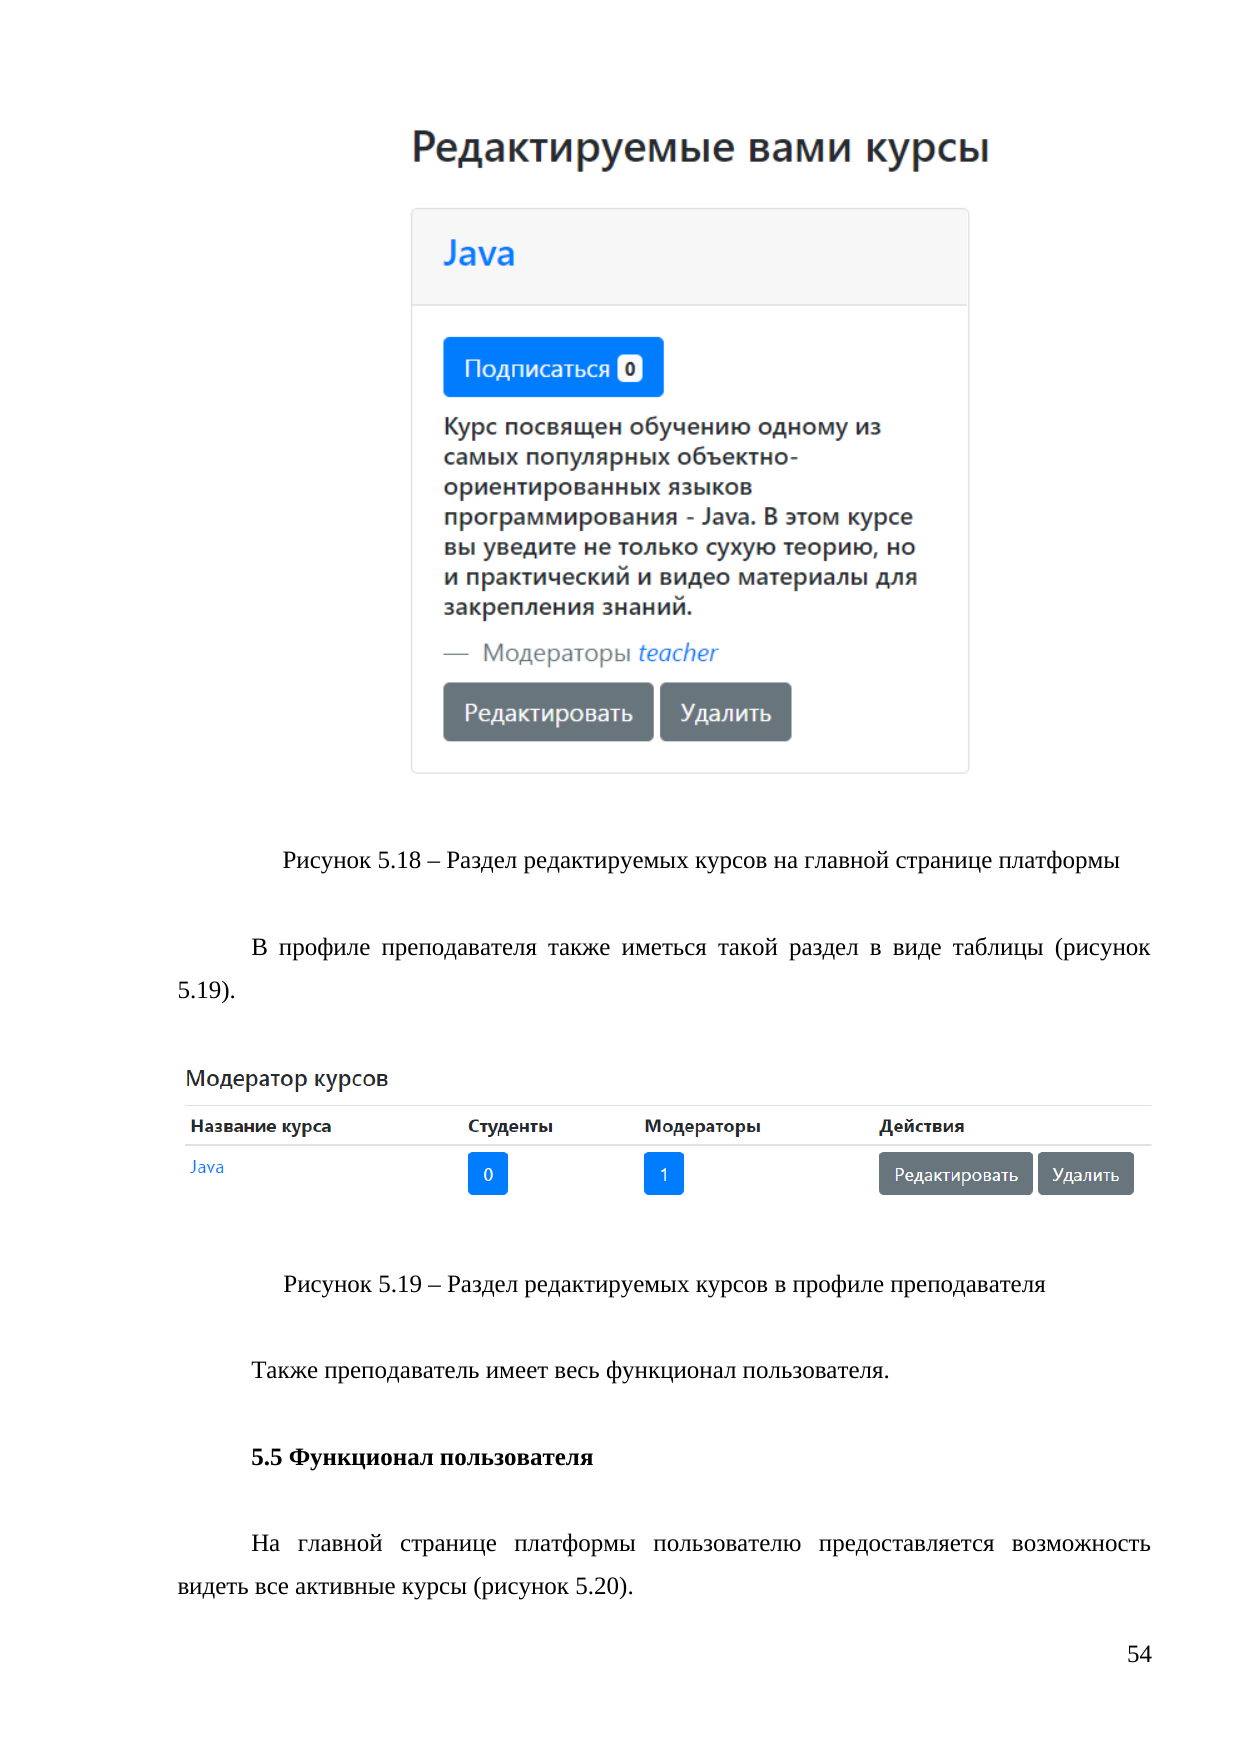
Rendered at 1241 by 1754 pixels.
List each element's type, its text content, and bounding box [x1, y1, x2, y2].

text В профиле преподавателя также иметься такой раздел в виде таблицы (рисунок 5.19). [177, 932, 1152, 1004]
text Рисунок 5.18 – Раздел редактируемых курсов на главной странице платформы [177, 846, 1152, 874]
text Рисунок 5.19 – Раздел редактируемых курсов в профиле преподавателя [177, 1269, 1152, 1298]
picture [177, 1061, 1152, 1212]
text На главной странице платформы пользователю предоставляется возможность видеть все активные курсы (рисунок 5.20). [177, 1528, 1152, 1600]
text Также преподаватель имеет весь функционал пользователя. [177, 1355, 1152, 1384]
picture [401, 118, 1002, 789]
subtitle 5.5 Функционал пользователя [177, 1442, 1152, 1470]
